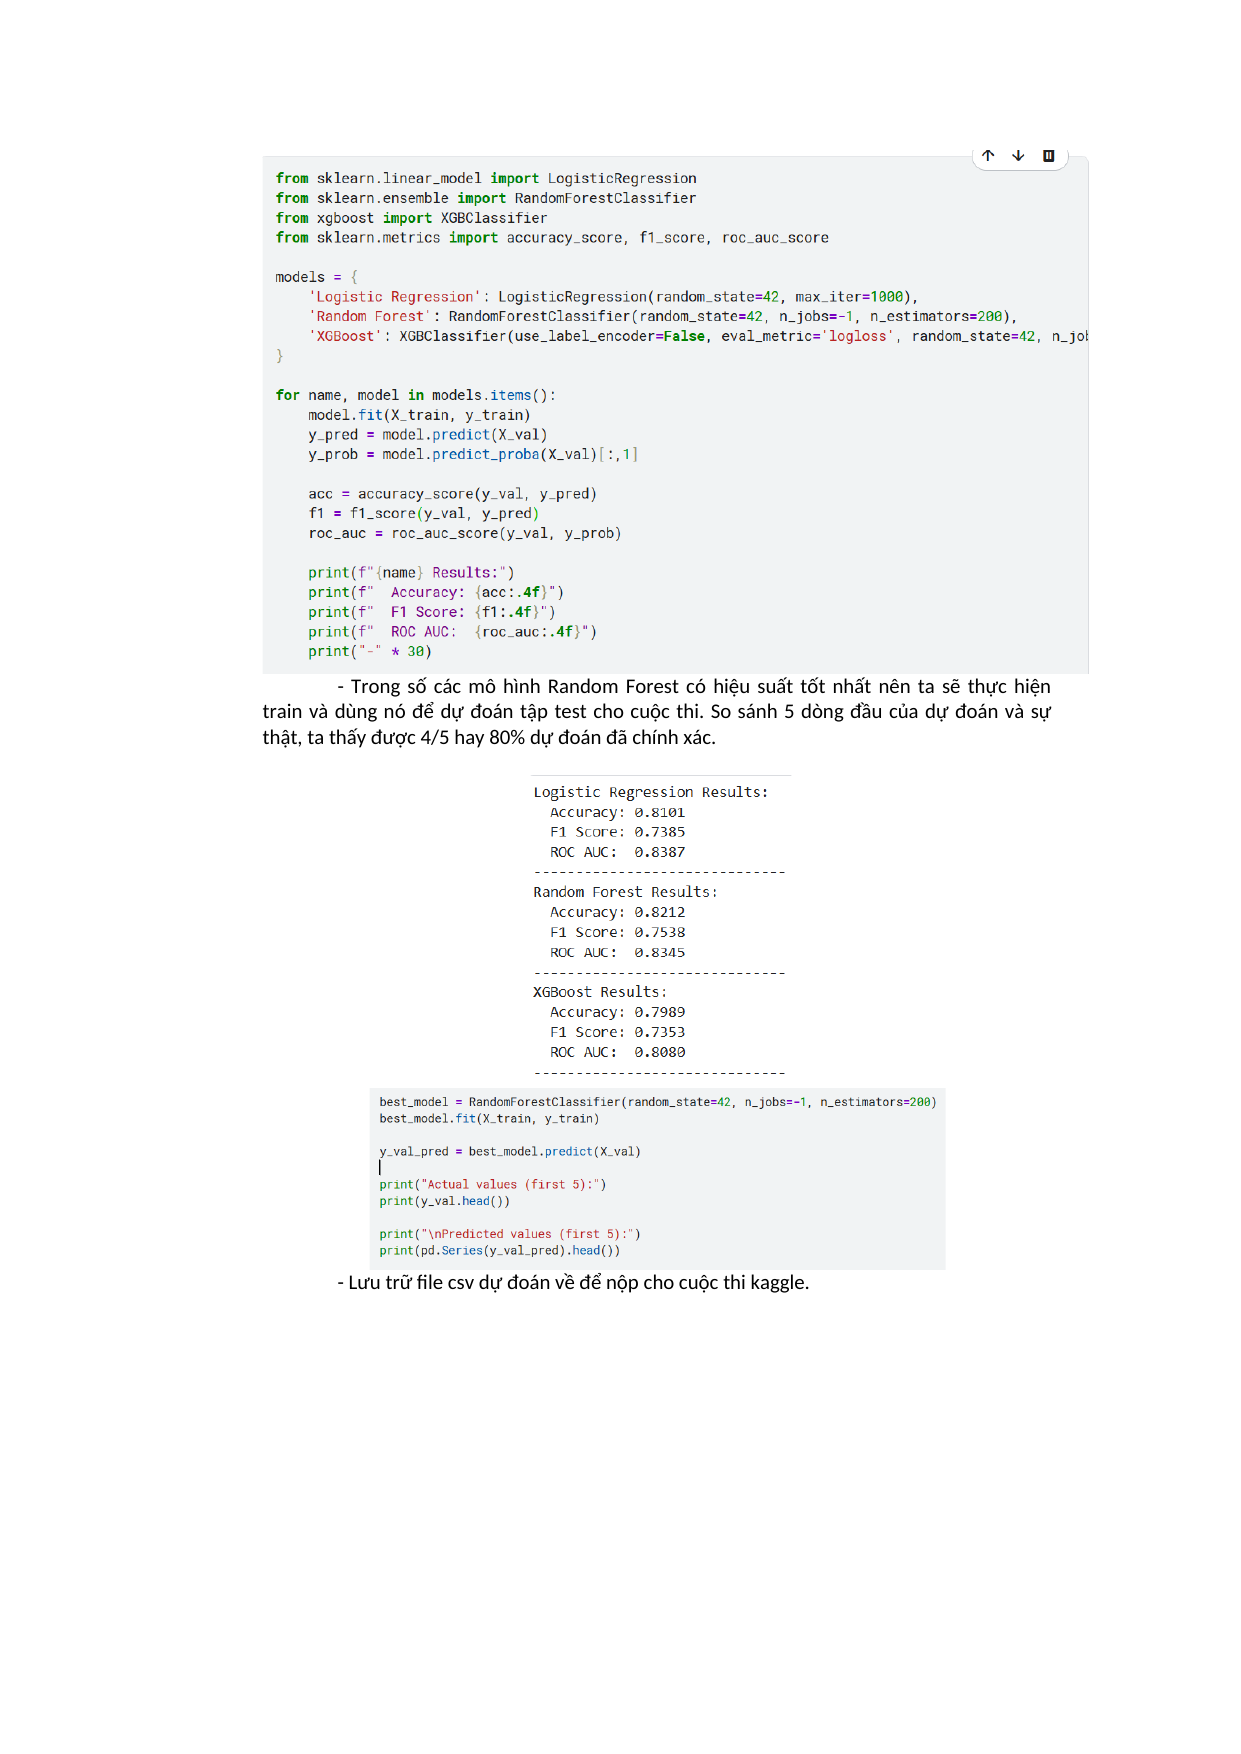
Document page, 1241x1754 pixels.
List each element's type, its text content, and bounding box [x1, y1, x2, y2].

list - Trong số các mô hình Random Forest có hiệu suất tốt nhất nên ta sẽ thực hiện train và dùng nó để dự đoán tập test cho cuộc thi. So sánh 5 dòng đầu của dự đoán và sự thật, ta thấy được 4/5 hay 80% dự đoán đã chính xác. [262, 674, 1053, 749]
list - Lưu trữ file csv dự đoán về để nộp cho cuộc thi kaggle. [262, 1269, 1053, 1295]
picture [262, 150, 1090, 674]
picture [369, 775, 946, 1270]
